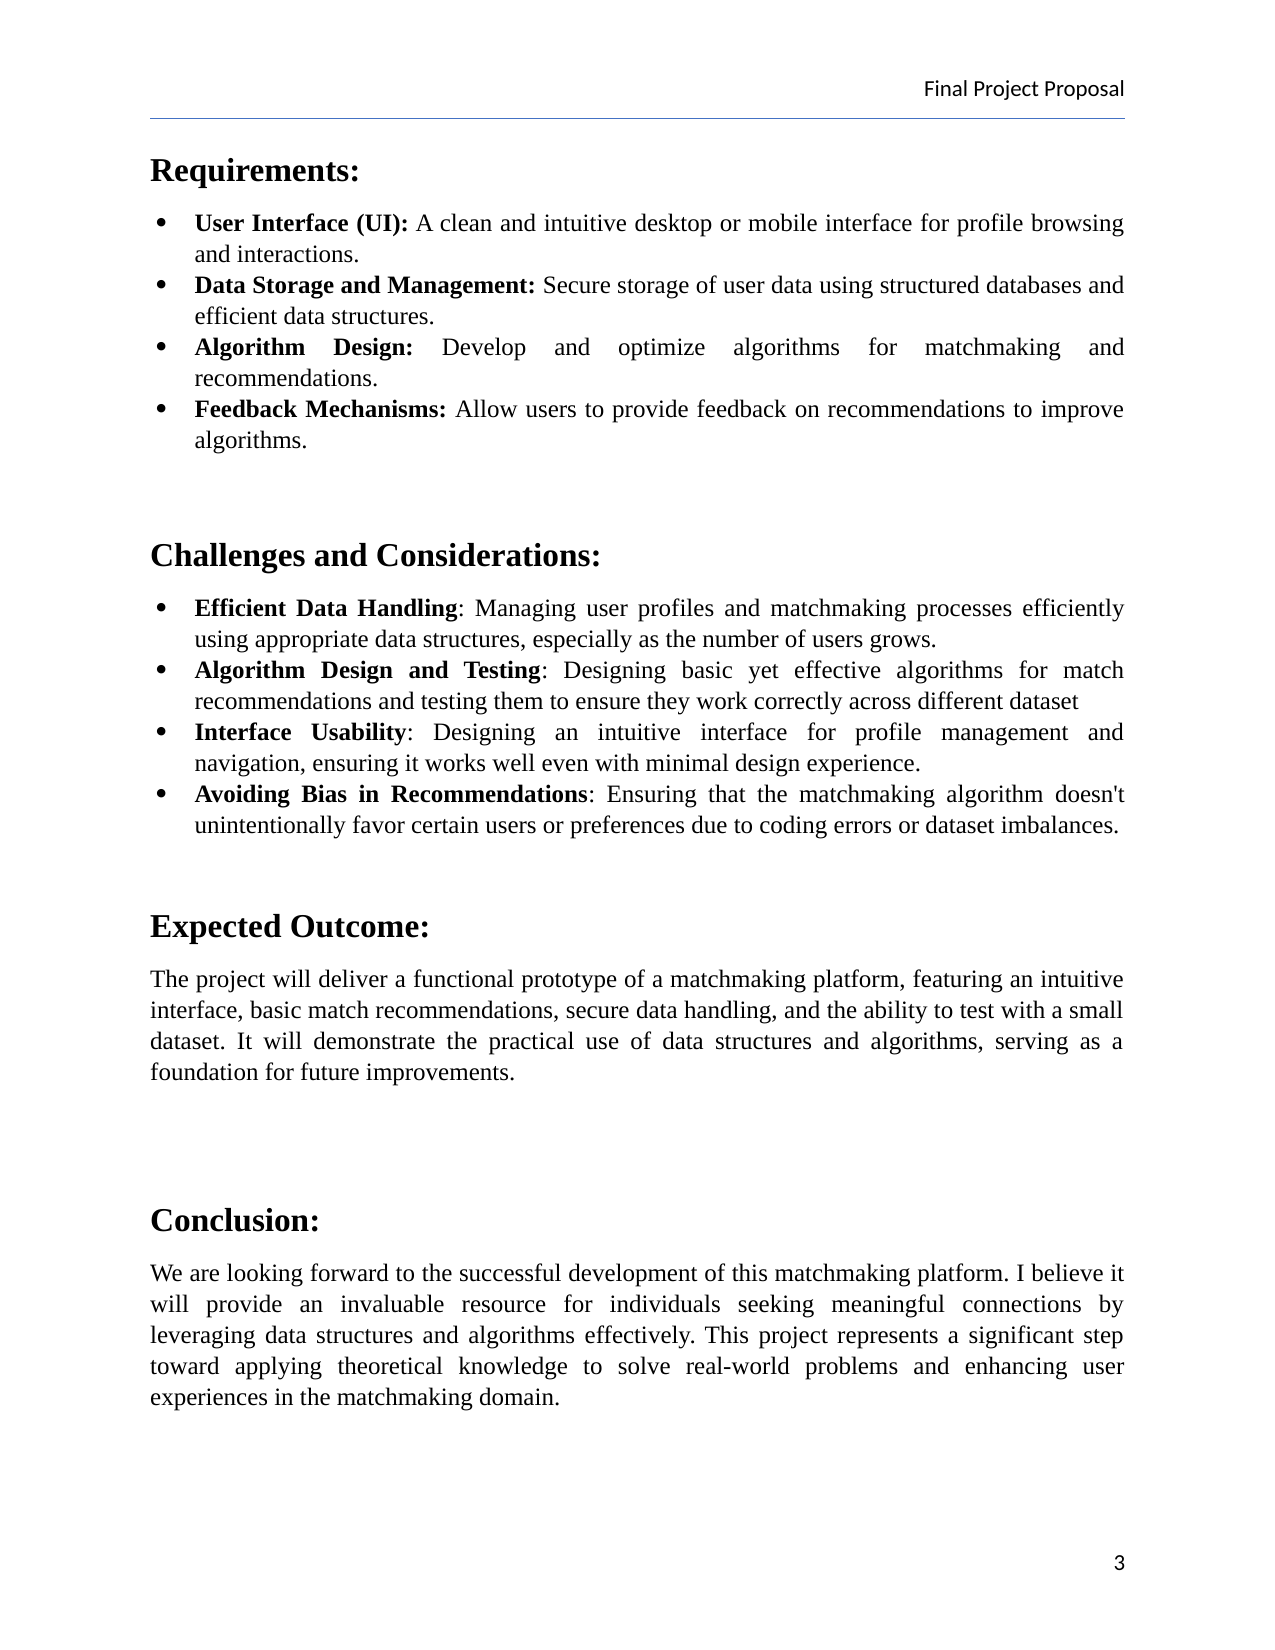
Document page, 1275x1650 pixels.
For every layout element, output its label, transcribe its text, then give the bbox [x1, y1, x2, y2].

list Data Storage and Management: Secure storage of user data using structured databases and efficient data structures. [157, 270, 1125, 330]
text Conclusion: [150, 1200, 1125, 1238]
list Algorithm Design and Testing: Designing basic yet effective algorithms for match recommendations and testing them to ensure they work correctly across different dataset [157, 655, 1125, 715]
text The project will deliver a functional prototype of a matchmaking platform, featuring an intuitive interface, basic match recommendations, secure data handling, and the ability to test with a small dataset. It will demonstrate the practical use of data structures and algorithms, serving as a foundation for future improvements. [150, 964, 1125, 1086]
list Avoiding Bias in Recommendations: Ensuring that the matchmaking algorithm doesn't unintentionally favor certain users or preferences due to coding errors or dataset imbalances. [157, 779, 1125, 839]
text We are looking forward to the successful development of this matchmaking platform. I believe it will provide an invaluable resource for individuals seeking meaningful connections by leveraging data structures and algorithms effectively. This project represents a significant step toward applying theoretical knowledge to solve real-world problems and enhancing user experiences in the matchmaking domain. [150, 1258, 1125, 1411]
list Interface Usability: Designing an intuitive interface for profile management and navigation, ensuring it works well even with minimal design experience. [157, 717, 1125, 777]
list Algorithm Design: Develop and optimize algorithms for matchmaking and recommendations. [157, 332, 1125, 392]
text Challenges and Considerations: [150, 535, 1125, 573]
list Efficient Data Handling: Managing user profiles and matchmaking processes efficiently using appropriate data structures, especially as the number of users grows. [157, 593, 1125, 653]
list Feedback Mechanisms: Allow users to provide feedback on recommendations to improve algorithms. [157, 394, 1125, 454]
list User Interface (UI): A clean and intuitive desktop or mobile interface for profile browsing and interactions. [157, 208, 1125, 268]
text Expected Outcome: [150, 906, 1125, 944]
text Requirements: [150, 150, 1125, 188]
